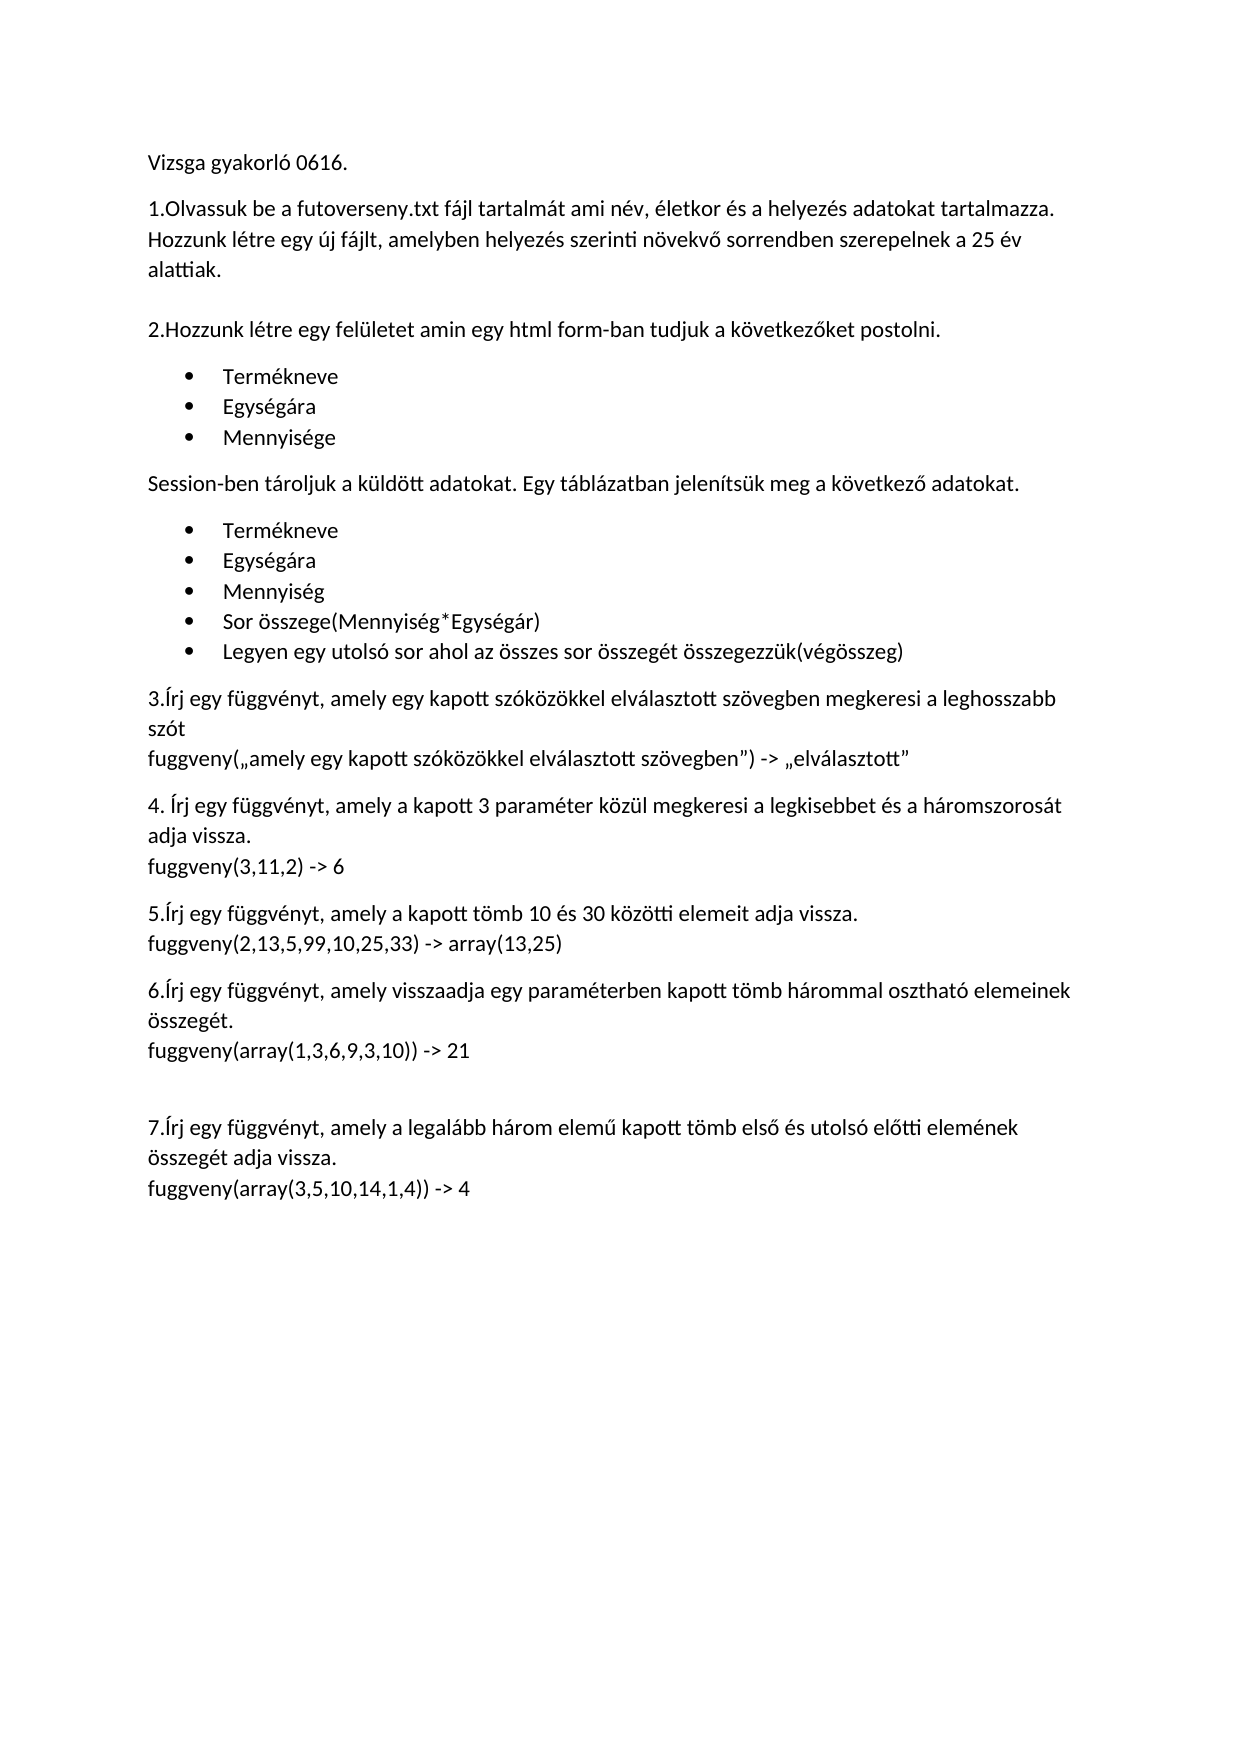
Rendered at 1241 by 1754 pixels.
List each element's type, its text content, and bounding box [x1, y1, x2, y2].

text 7.Írj egy függvényt, amely a legalább három elemű kapott tömb első és utolsó előtti elemének összegét adja vissza. fuggveny(array(3,5,10,14,1,4)) -> 4 [148, 1113, 1093, 1202]
list Mennyiség [185, 577, 1093, 605]
list Sor összege(Mennyiség*Egységár) [185, 607, 1093, 635]
list Mennyisége [185, 423, 1093, 451]
list Egységára [185, 547, 1093, 574]
text Vizsga gyakorló 0616. [148, 148, 1093, 176]
text Session-ben tároljuk a küldött adatokat. Egy táblázatban jelenítsük meg a következő adatokat. [148, 469, 1093, 497]
text 1.Olvassuk be a futoverseny.txt fájl tartalmát ami név, életkor és a helyezés adatokat tartalmazza. Hozzunk létre egy új fájlt, amelyben helyezés szerinti növekvő sorrendben szerepelnek a 25 év alattiak. 2.Hozzunk létre egy felületet amin egy html form-ban tudjuk a következőket postolni. [148, 194, 1093, 343]
list Egységára [185, 392, 1093, 420]
list Termékneve [185, 516, 1093, 544]
text 6.Írj egy függvényt, amely visszaadja egy paraméterben kapott tömb hárommal osztható elemeinek összegét. fuggveny(array(1,3,6,9,3,10)) -> 21 [148, 976, 1093, 1094]
text 5.Írj egy függvényt, amely a kapott tömb 10 és 30 közötti elemeit adja vissza. fuggveny(2,13,5,99,10,25,33) -> array(13,25) [148, 899, 1093, 957]
text 4. Írj egy függvényt, amely a kapott 3 paraméter közül megkeresi a legkisebbet és a háromszorosát adja vissza. fuggveny(3,11,2) -> 6 [148, 791, 1093, 880]
list Termékneve [185, 362, 1093, 390]
list Legyen egy utolsó sor ahol az összes sor összegét összegezzük(végösszeg) [185, 637, 1093, 665]
text 3.Írj egy függvényt, amely egy kapott szóközökkel elválasztott szövegben megkeresi a leghosszabb szót fuggveny(„amely egy kapott szóközökkel elválasztott szövegben”) -> „elválasztott” [148, 684, 1093, 772]
